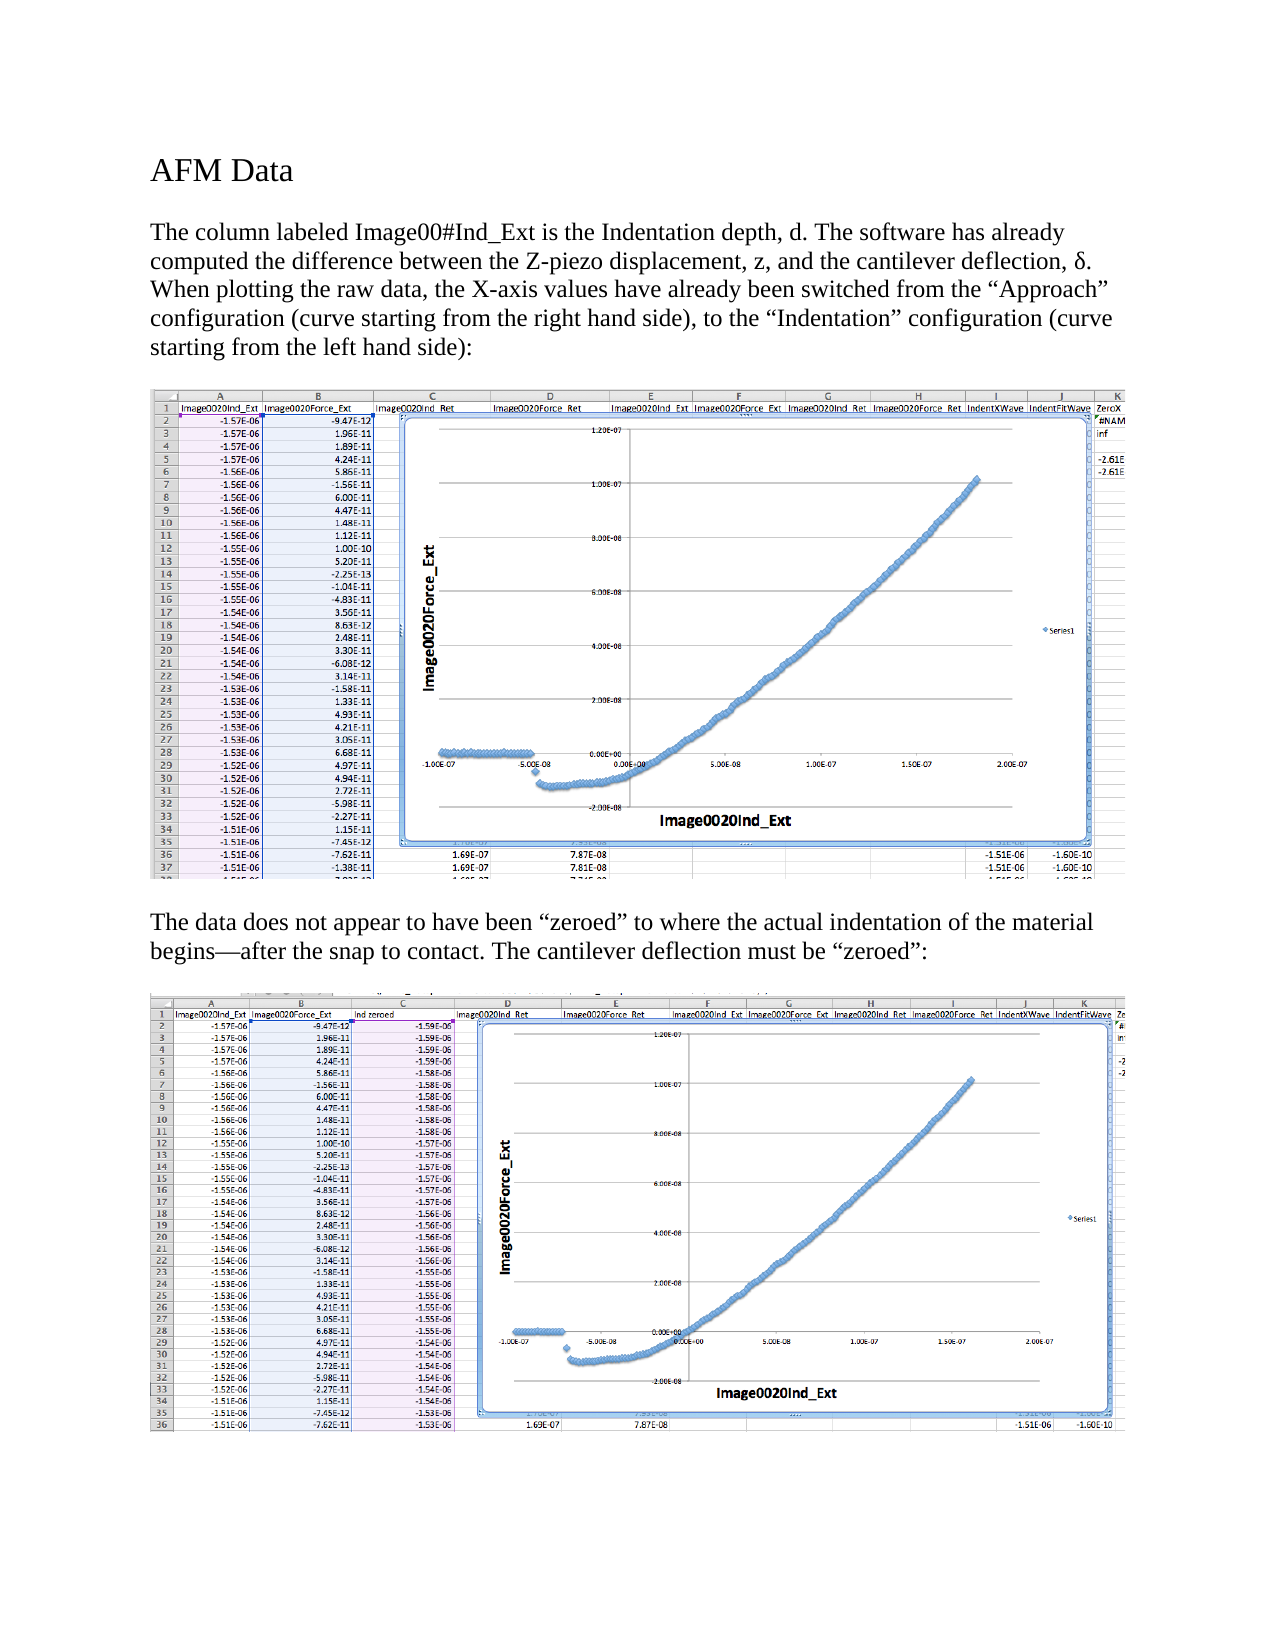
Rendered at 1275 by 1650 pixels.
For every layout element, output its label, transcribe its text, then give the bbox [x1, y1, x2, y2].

picture [150, 389, 1125, 879]
text The data does not appear to have been “zeroed” to where the actual indentation of the material begins—after the snap to contact. The cantilever deflection must be “zeroed”: [150, 907, 1125, 965]
text The column labeled Image00#Ind_Ext is the Indentation depth, d. The software has already computed the difference between the Z-piezo displacement, z, and the cantilever deflection, δ. When plotting the raw data, the X-axis values have already been switched from the “Approach” configuration (curve starting from the right hand side), to the “Indentation” configuration (curve starting from the left hand side): [150, 217, 1125, 361]
picture [150, 993, 1125, 1432]
text AFM Data [150, 150, 1125, 188]
